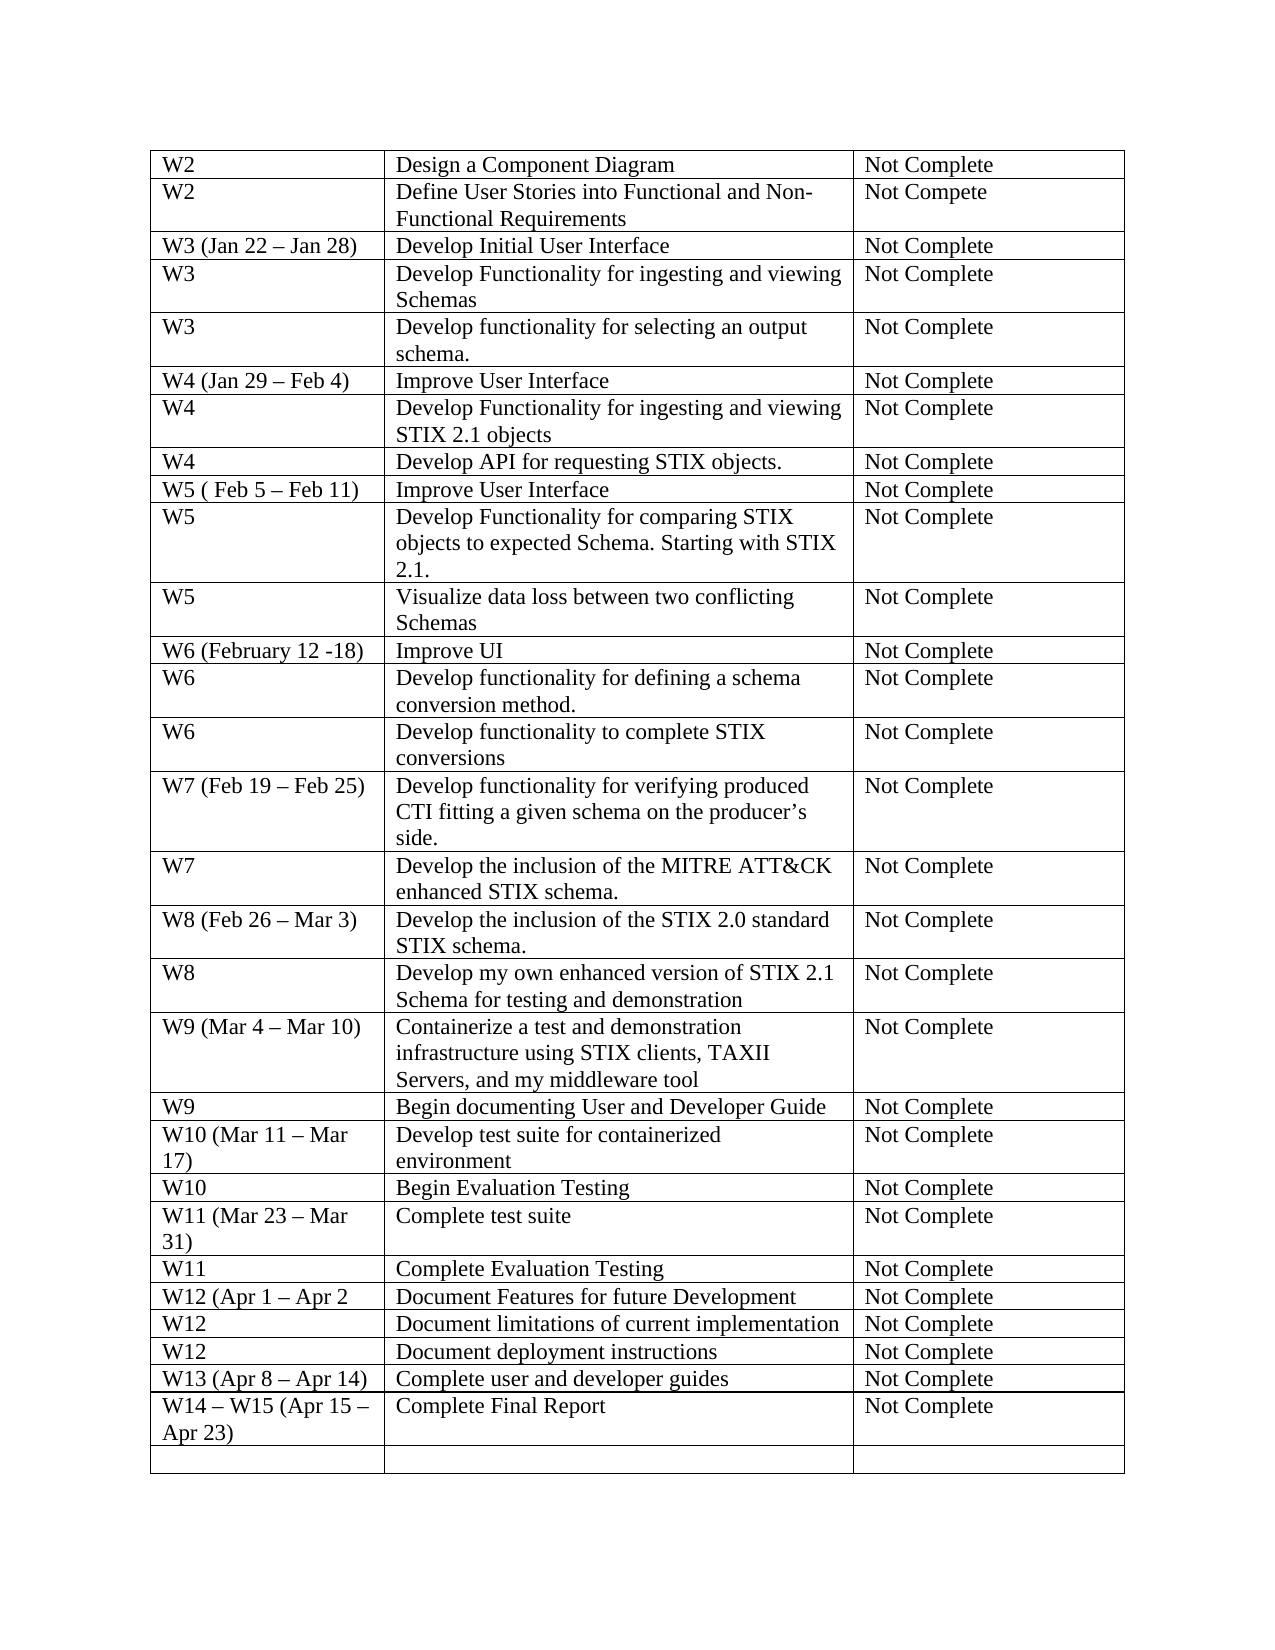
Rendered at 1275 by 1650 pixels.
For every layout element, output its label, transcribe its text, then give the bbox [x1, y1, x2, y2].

table_cell W11 (Mar 23 – Mar 31) [151, 1202, 384, 1254]
table_cell Develop test suite for containerized environment [385, 1121, 853, 1173]
table_cell W6 [151, 664, 384, 717]
table_cell Not Complete [854, 1365, 1124, 1391]
table_cell W11 [151, 1256, 384, 1282]
table_cell Document deployment instructions [385, 1338, 853, 1364]
table_cell W12 [151, 1338, 384, 1364]
table_cell Not Complete [854, 1121, 1124, 1173]
table_cell Develop API for requesting STIX objects. [385, 448, 853, 474]
table_cell Develop my own enhanced version of STIX 2.1 Schema for testing and demonstration [385, 959, 853, 1012]
table_cell W8 (Feb 26 – Mar 3) [151, 906, 384, 958]
table_cell Develop the inclusion of the MITRE ATT&CK enhanced STIX schema. [385, 852, 853, 904]
table_cell Design a Component Diagram [385, 151, 853, 177]
table_cell Not Complete [854, 1338, 1124, 1364]
table_cell Not Complete [854, 1283, 1124, 1309]
table_cell Not Complete [854, 1093, 1124, 1119]
table_cell W12 [151, 1310, 384, 1337]
table_cell [385, 1446, 853, 1473]
table_cell W7 (Feb 19 – Feb 25) [151, 772, 384, 851]
table_cell Complete Evaluation Testing [385, 1256, 853, 1282]
table_cell W7 [151, 852, 384, 904]
table_cell W3 (Jan 22 – Jan 28) [151, 232, 384, 258]
table_cell Not Complete [854, 1202, 1124, 1254]
table_cell W5 ( Feb 5 – Feb 11) [151, 476, 384, 502]
table_cell Define User Stories into Functional and Non-Functional Requirements [385, 179, 853, 231]
table_cell Complete Final Report [385, 1393, 853, 1445]
table_cell Document Features for future Development [385, 1283, 853, 1309]
table_cell W4 (Jan 29 – Feb 4) [151, 367, 384, 393]
table_cell Not Complete [854, 772, 1124, 851]
table_cell Not Complete [854, 637, 1124, 663]
table_cell W2 [151, 151, 384, 177]
table_cell Not Complete [854, 1174, 1124, 1201]
table_cell Containerize a test and demonstration infrastructure using STIX clients, TAXII Servers, and my middleware tool [385, 1013, 853, 1092]
table_cell W3 [151, 260, 384, 312]
table_cell Develop Initial User Interface [385, 232, 853, 258]
table_cell Not Complete [854, 583, 1124, 636]
table_cell W8 [151, 959, 384, 1012]
table_cell W14 – W15 (Apr 15 – Apr 23) [151, 1393, 384, 1445]
table_cell Not Complete [854, 852, 1124, 904]
table_cell Not Complete [854, 313, 1124, 366]
table_cell W6 (February 12 -18) [151, 637, 384, 663]
table_cell W12 (Apr 1 – Apr 2 [151, 1283, 384, 1309]
table_cell Not Compete [854, 179, 1124, 231]
table_cell W10 [151, 1174, 384, 1201]
table_cell Complete user and developer guides [385, 1365, 853, 1391]
table_cell Improve User Interface [385, 367, 853, 393]
table_cell W13 (Apr 8 – Apr 14) [151, 1365, 384, 1391]
table_cell Not Complete [854, 395, 1124, 447]
table_cell W9 [151, 1093, 384, 1119]
table_cell Not Complete [854, 503, 1124, 582]
table_cell W3 [151, 313, 384, 366]
table_cell W4 [151, 395, 384, 447]
table_cell W6 [151, 718, 384, 771]
table_cell Develop functionality for selecting an output schema. [385, 313, 853, 366]
table_cell Begin documenting User and Developer Guide [385, 1093, 853, 1119]
table_cell Not Complete [854, 664, 1124, 717]
table_cell W2 [151, 179, 384, 231]
table_cell Not Complete [854, 959, 1124, 1012]
table_cell Complete test suite [385, 1202, 853, 1254]
table_cell Visualize data loss between two conflicting Schemas [385, 583, 853, 636]
table_cell Document limitations of current implementation [385, 1310, 853, 1337]
table_cell Not Complete [854, 260, 1124, 312]
table_cell Not Complete [854, 1393, 1124, 1445]
table_cell Develop functionality to complete STIX conversions [385, 718, 853, 771]
table_cell Develop functionality for defining a schema conversion method. [385, 664, 853, 717]
table_cell Not Complete [854, 906, 1124, 958]
table_cell Develop Functionality for ingesting and viewing STIX 2.1 objects [385, 395, 853, 447]
table_cell W9 (Mar 4 – Mar 10) [151, 1013, 384, 1092]
table_cell [151, 1446, 384, 1473]
table_cell W4 [151, 448, 384, 474]
table_cell Develop functionality for verifying produced CTI fitting a given schema on the producer’s side. [385, 772, 853, 851]
table_cell Not Complete [854, 1013, 1124, 1092]
table_cell Improve User Interface [385, 476, 853, 502]
table_cell Begin Evaluation Testing [385, 1174, 853, 1201]
table_cell Not Complete [854, 1256, 1124, 1282]
table_cell Not Complete [854, 151, 1124, 177]
table_cell Not Complete [854, 1310, 1124, 1337]
table_cell Not Complete [854, 718, 1124, 771]
table_cell Develop Functionality for comparing STIX objects to expected Schema. Starting with STIX 2.1. [385, 503, 853, 582]
table_cell Not Complete [854, 232, 1124, 258]
table_cell Develop Functionality for ingesting and viewing Schemas [385, 260, 853, 312]
table_cell [854, 1446, 1124, 1473]
table_cell W5 [151, 583, 384, 636]
table_cell Not Complete [854, 367, 1124, 393]
table_cell Not Complete [854, 476, 1124, 502]
table_cell Not Complete [854, 448, 1124, 474]
table_cell W10 (Mar 11 – Mar 17) [151, 1121, 384, 1173]
table_cell Improve UI [385, 637, 853, 663]
table_cell Develop the inclusion of the STIX 2.0 standard STIX schema. [385, 906, 853, 958]
table_cell W5 [151, 503, 384, 582]
